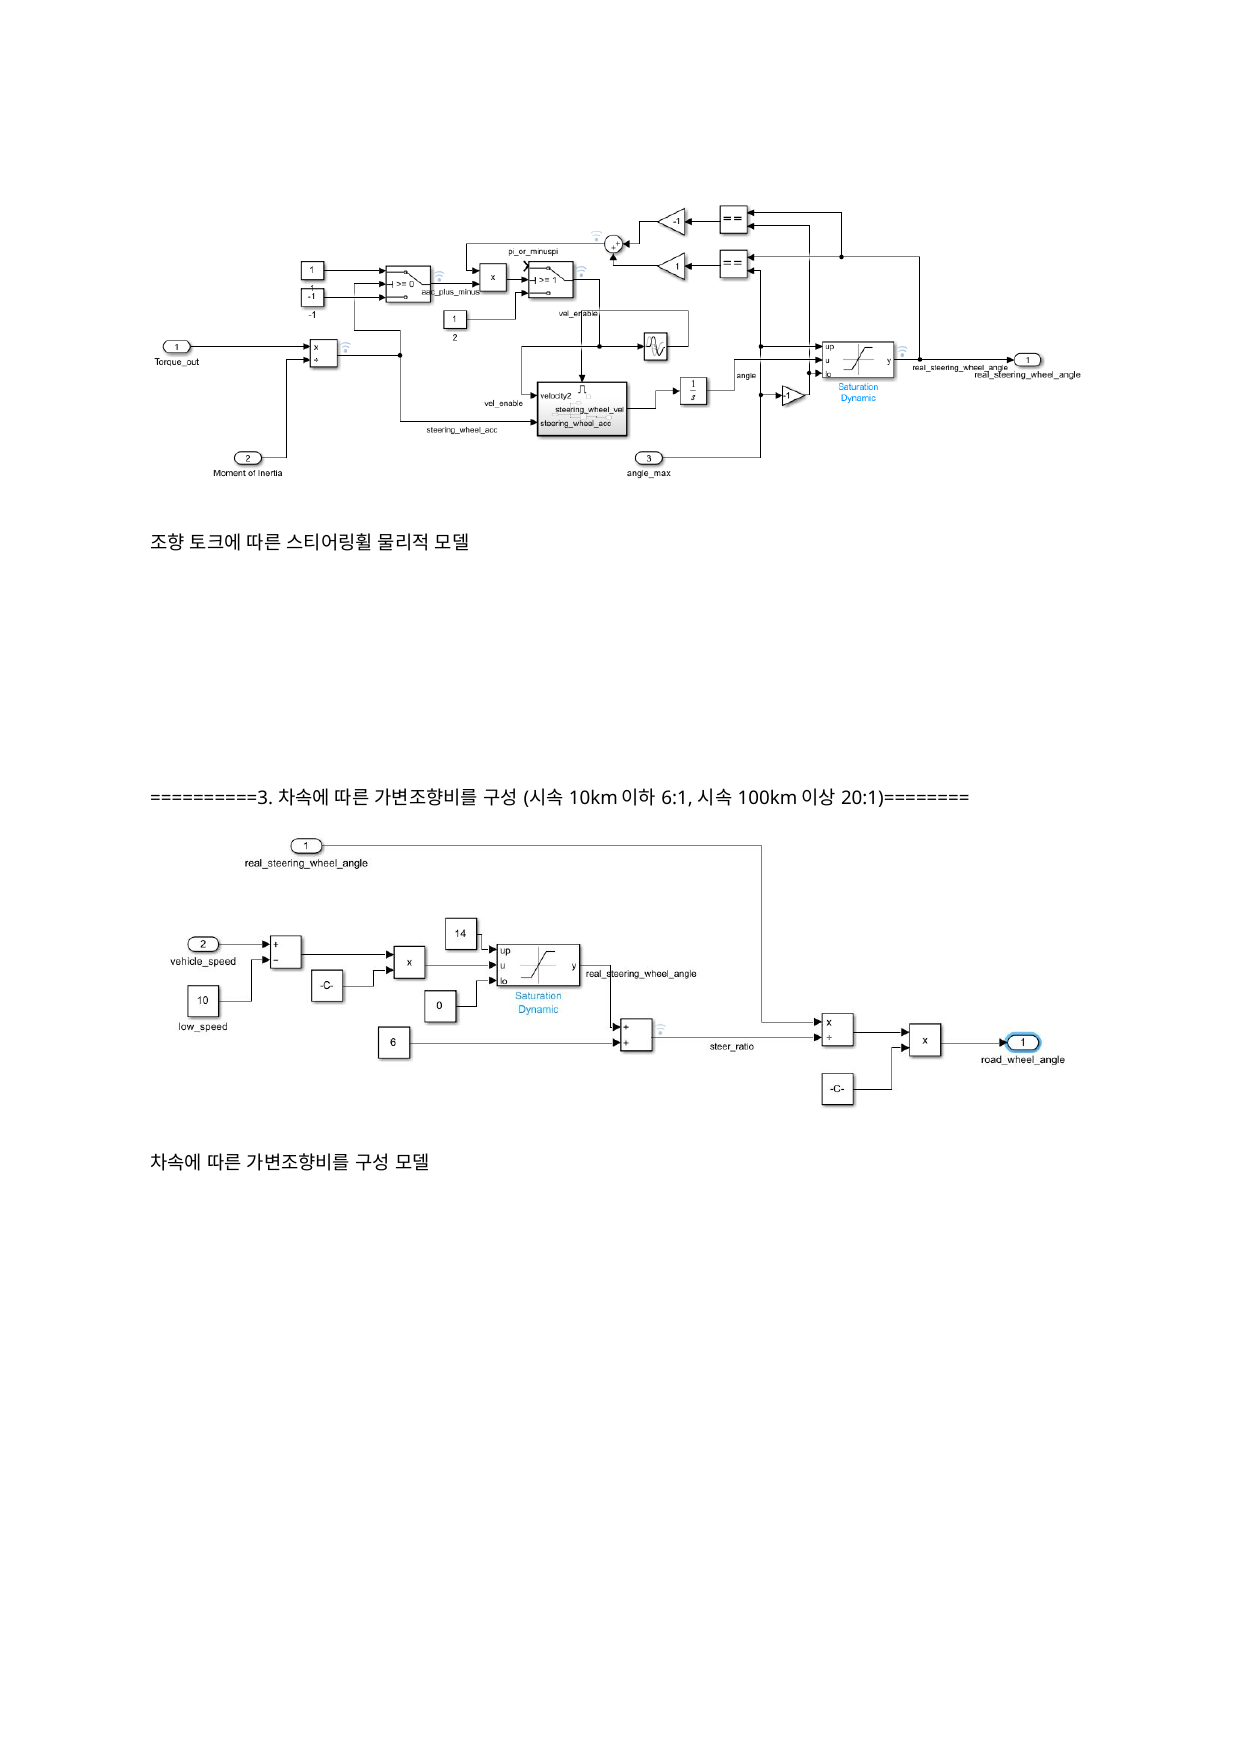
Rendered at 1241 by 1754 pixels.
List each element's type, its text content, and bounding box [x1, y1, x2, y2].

text 조향 토크에 따른 스티어링휠 물리적 모델 [150, 528, 1090, 555]
text ==========3. 차속에 따른 가변조향비를 구성 (시속 10km이하 6:1, 시속 100km이상 20:1)======== [150, 783, 1090, 809]
picture [150, 809, 1090, 1131]
picture [150, 177, 1090, 512]
text 차속에 따른 가변조향비를 구성 모델 [150, 1148, 1090, 1175]
